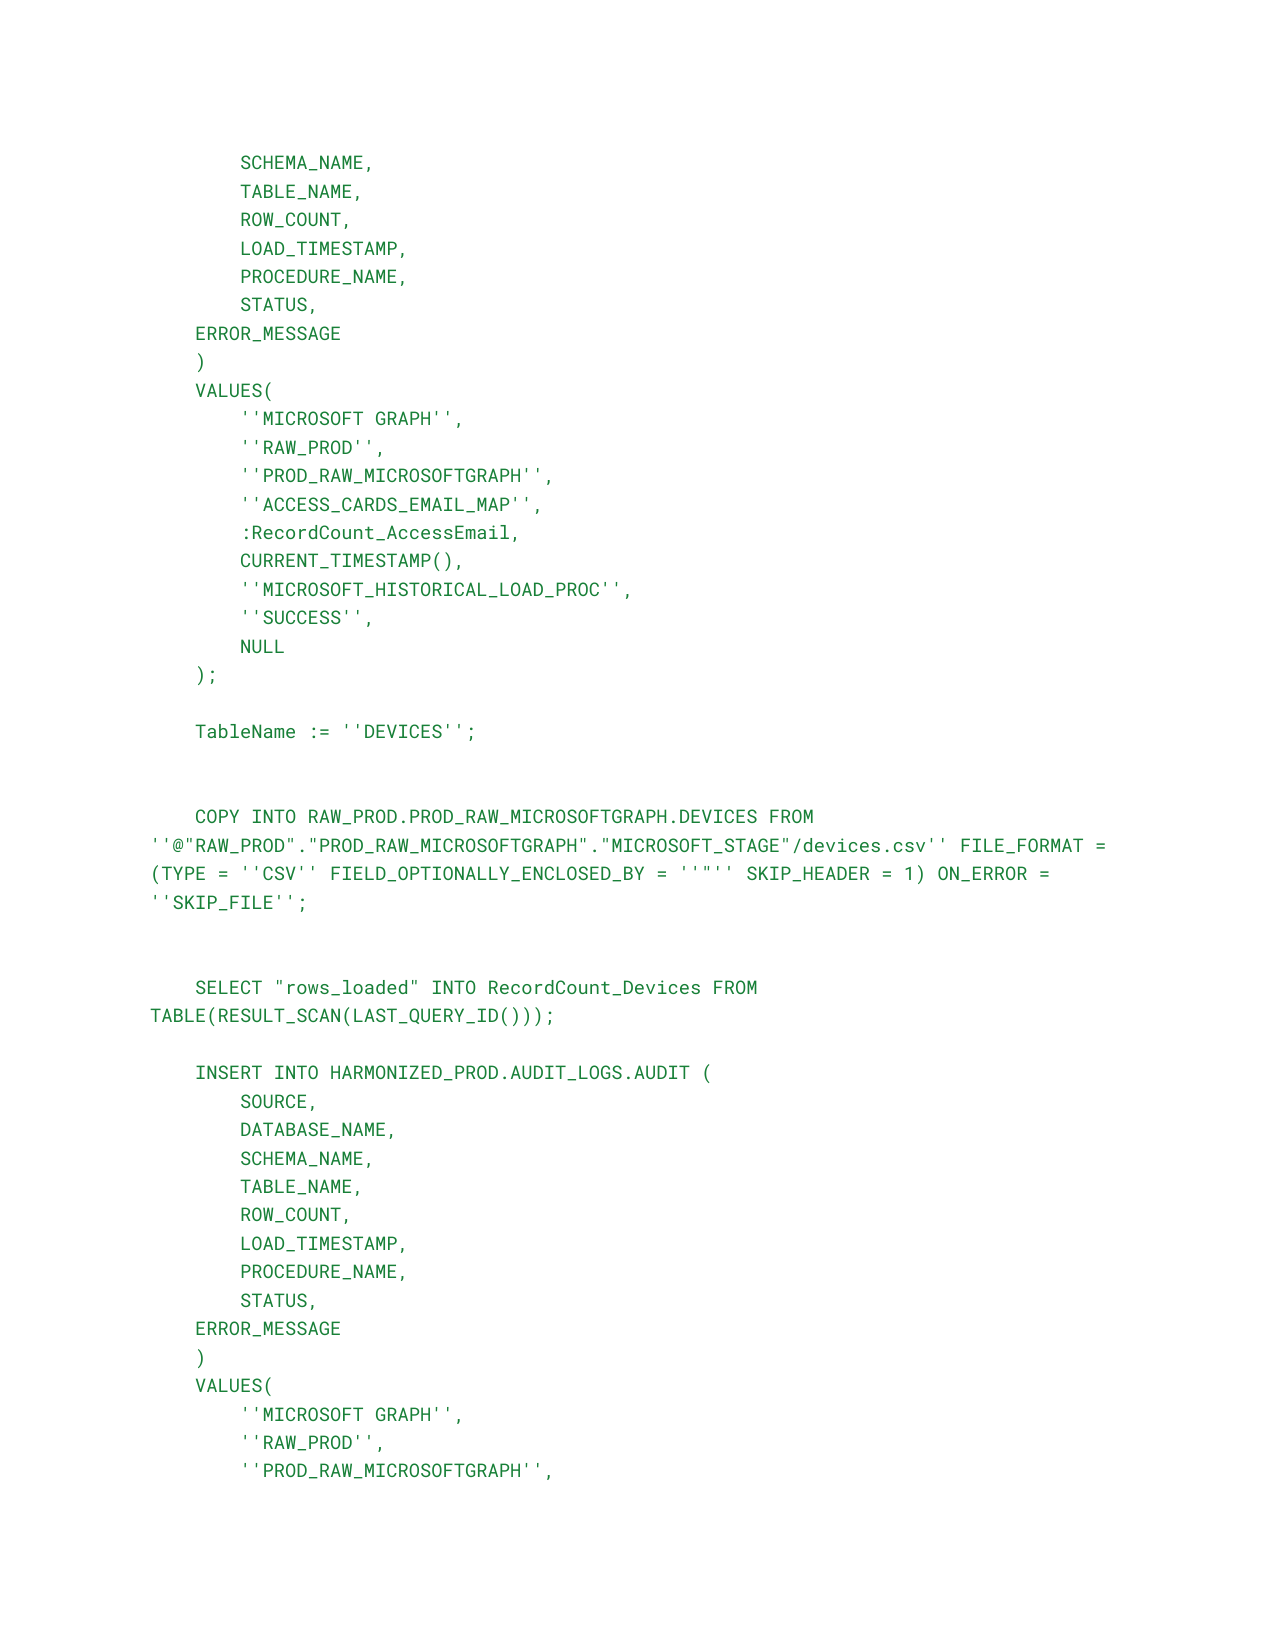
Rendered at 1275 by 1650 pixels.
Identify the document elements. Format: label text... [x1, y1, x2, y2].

text LOAD_TIMESTAMP, [150, 235, 1125, 260]
text ); [150, 662, 1125, 687]
text PROCEDURE_NAME, [150, 1259, 1125, 1284]
text VALUES( [150, 1373, 1125, 1398]
text VALUES( [150, 377, 1125, 402]
text SCHEMA_NAME, [150, 1145, 1125, 1170]
text ) [150, 349, 1125, 374]
text LOAD_TIMESTAMP, [150, 1231, 1125, 1255]
text COPY INTO RAW_PROD.PROD_RAW_MICROSOFTGRAPH.DEVICES FROM ''@"RAW_PROD"."PROD_RAW_MICROSOFTGRAPH"."MICROSOFT_STAGE"/devices.csv'' FILE_FORMAT = (TYPE = ''CSV'' FIELD_OPTIONALLY_ENCLOSED_BY = ''"'' SKIP_HEADER = 1) ON_ERROR = ''SKIP_FILE''; [150, 804, 1125, 914]
text SOURCE, [150, 1088, 1125, 1113]
text ''RAW_PROD'', [150, 1430, 1125, 1454]
text TABLE_NAME, [150, 178, 1125, 203]
text PROCEDURE_NAME, [150, 264, 1125, 288]
text ) [150, 1344, 1125, 1369]
text ''MICROSOFT GRAPH'', [150, 1401, 1125, 1426]
text ERROR_MESSAGE [150, 1316, 1125, 1341]
text SELECT "rows_loaded" INTO RecordCount_Devices FROM TABLE(RESULT_SCAN(LAST_QUERY_ID())); [150, 975, 1125, 1028]
text ROW_COUNT, [150, 207, 1125, 232]
text TABLE_NAME, [150, 1174, 1125, 1198]
text INSERT INTO HARMONIZED_PROD.AUDIT_LOGS.AUDIT ( [150, 1060, 1125, 1085]
text ROW_COUNT, [150, 1202, 1125, 1227]
text ''MICROSOFT GRAPH'', [150, 406, 1125, 431]
text TableName := ''DEVICES''; [150, 719, 1125, 743]
text ERROR_MESSAGE [150, 321, 1125, 345]
text ''PROD_RAW_MICROSOFTGRAPH'', [150, 1458, 1125, 1483]
text NULL [150, 633, 1125, 658]
text SCHEMA_NAME, [150, 150, 1125, 175]
text CURRENT_TIMESTAMP(), [150, 548, 1125, 573]
text STATUS, [150, 292, 1125, 317]
text ''ACCESS_CARDS_EMAIL_MAP'', [150, 491, 1125, 516]
text ''PROD_RAW_MICROSOFTGRAPH'', [150, 463, 1125, 488]
text :RecordCount_AccessEmail, [150, 520, 1125, 544]
text ''RAW_PROD'', [150, 434, 1125, 459]
text ''SUCCESS'', [150, 605, 1125, 630]
text STATUS, [150, 1287, 1125, 1312]
text ''MICROSOFT_HISTORICAL_LOAD_PROC'', [150, 577, 1125, 601]
text DATABASE_NAME, [150, 1117, 1125, 1142]
